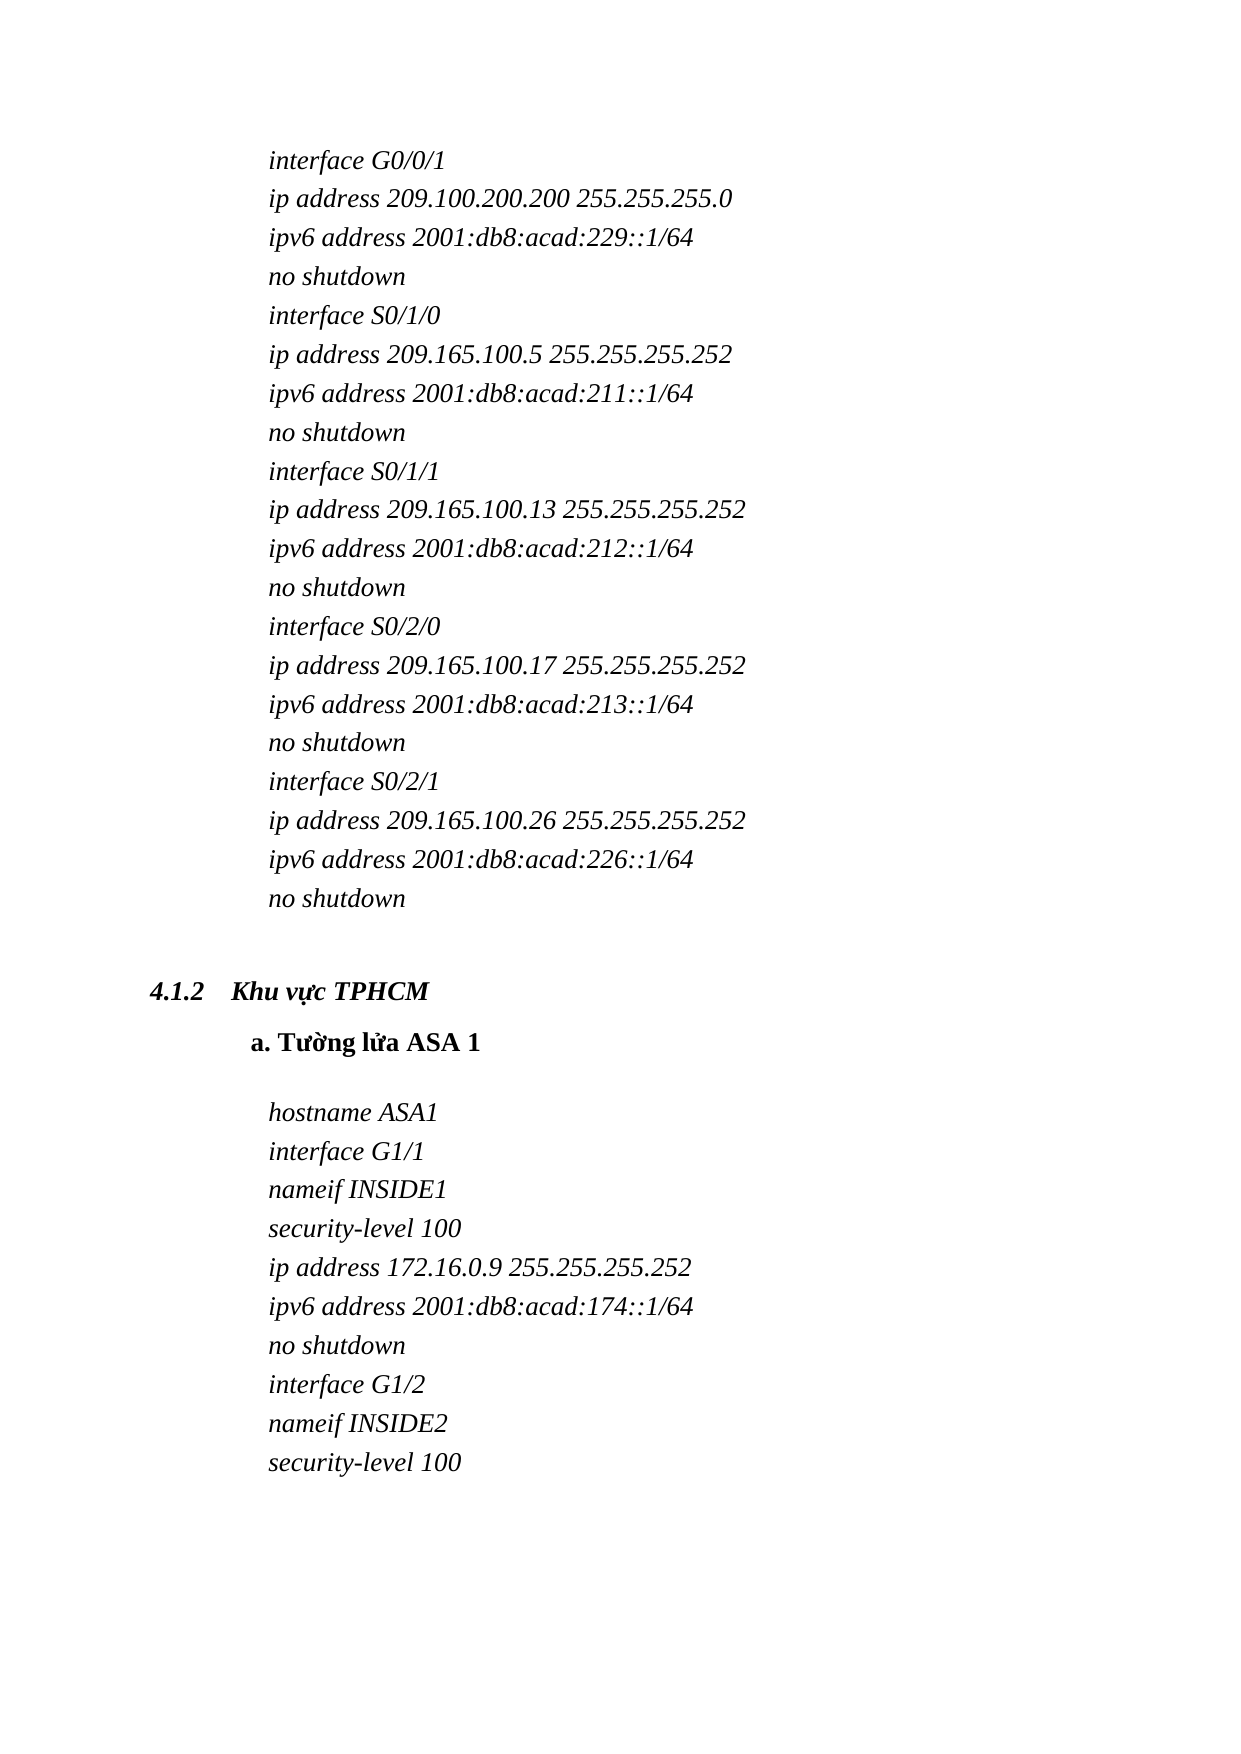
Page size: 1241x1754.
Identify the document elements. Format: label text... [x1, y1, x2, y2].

text no shutdown [268, 882, 424, 913]
list Khu vực TPHCM [150, 975, 1217, 1006]
text interface S0/1/0 [268, 299, 775, 330]
list Tường lửa ASA 1 [250, 1026, 1217, 1057]
text interface G1/2 [268, 1368, 766, 1399]
text security-level 100 [268, 1446, 888, 1477]
text ip address 209.165.100.17 255.255.255.252 [268, 649, 991, 680]
text no shutdown [268, 571, 424, 602]
text ip address 209.165.100.26 255.255.255.252 [268, 804, 991, 835]
text hostname ASA1 [268, 1096, 738, 1127]
text nameif INSIDE2 [268, 1407, 888, 1438]
text no shutdown [268, 727, 424, 758]
text ip address 172.16.0.9 255.255.255.252 [268, 1251, 888, 1282]
text ip address 209.100.200.200 255.255.255.0 [268, 183, 888, 214]
text security-level 100 [268, 1212, 888, 1244]
text interface S0/2/0 [268, 610, 775, 641]
text interface S0/2/1 [268, 765, 775, 797]
text interface S0/1/1 [268, 454, 775, 486]
text ipv6 address 2001:db8:acad:174::1/64 [268, 1290, 888, 1321]
text ipv6 address 2001:db8:acad:212::1/64 [268, 532, 888, 563]
text interface G1/1 [268, 1135, 766, 1166]
text interface G0/0/1 [268, 144, 766, 175]
text ipv6 address 2001:db8:acad:226::1/64 [268, 843, 888, 874]
text no shutdown [268, 416, 424, 447]
text ip address 209.165.100.5 255.255.255.252 [268, 338, 991, 369]
text no shutdown [268, 1329, 634, 1360]
text ipv6 address 2001:db8:acad:229::1/64 [268, 221, 888, 253]
text ipv6 address 2001:db8:acad:211::1/64 [268, 377, 888, 408]
text ipv6 address 2001:db8:acad:213::1/64 [268, 688, 888, 719]
text no shutdown [268, 260, 634, 291]
text ip address 209.165.100.13 255.255.255.252 [268, 493, 991, 524]
text nameif INSIDE1 [268, 1174, 888, 1205]
